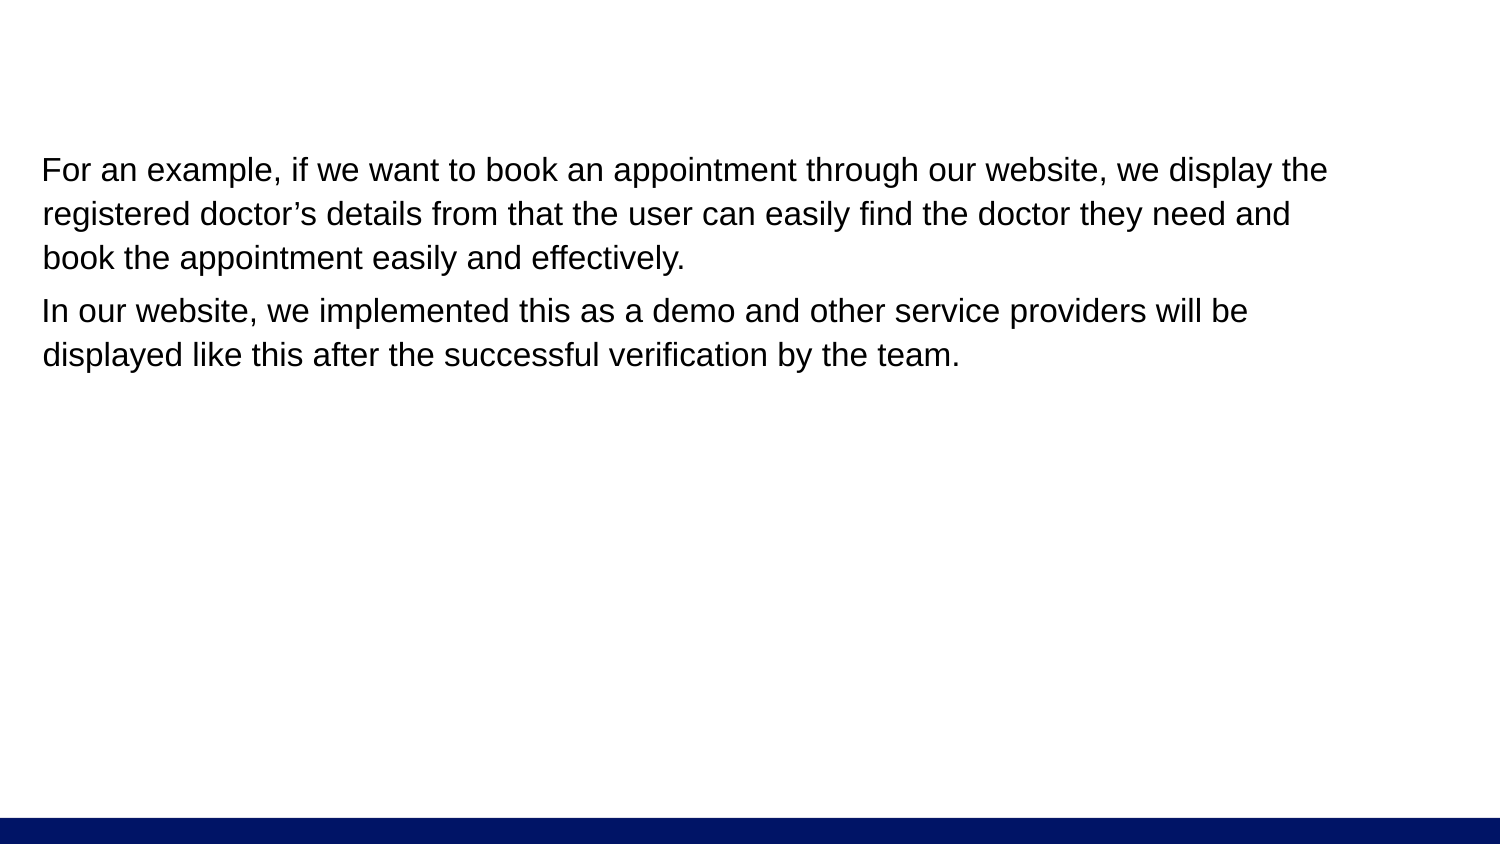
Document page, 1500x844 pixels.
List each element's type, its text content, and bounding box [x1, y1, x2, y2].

picture [0, 809, 1500, 844]
text In our website, we implemented this as a demo and other service providers will be displayed like this after the successful verification by the team. [41, 291, 1350, 373]
text For an example, if we want to book an appointment through our website, we display the registered doctor’s details from that the user can easily find the doctor they need and book the appointment easily and effectively. [41, 150, 1350, 277]
